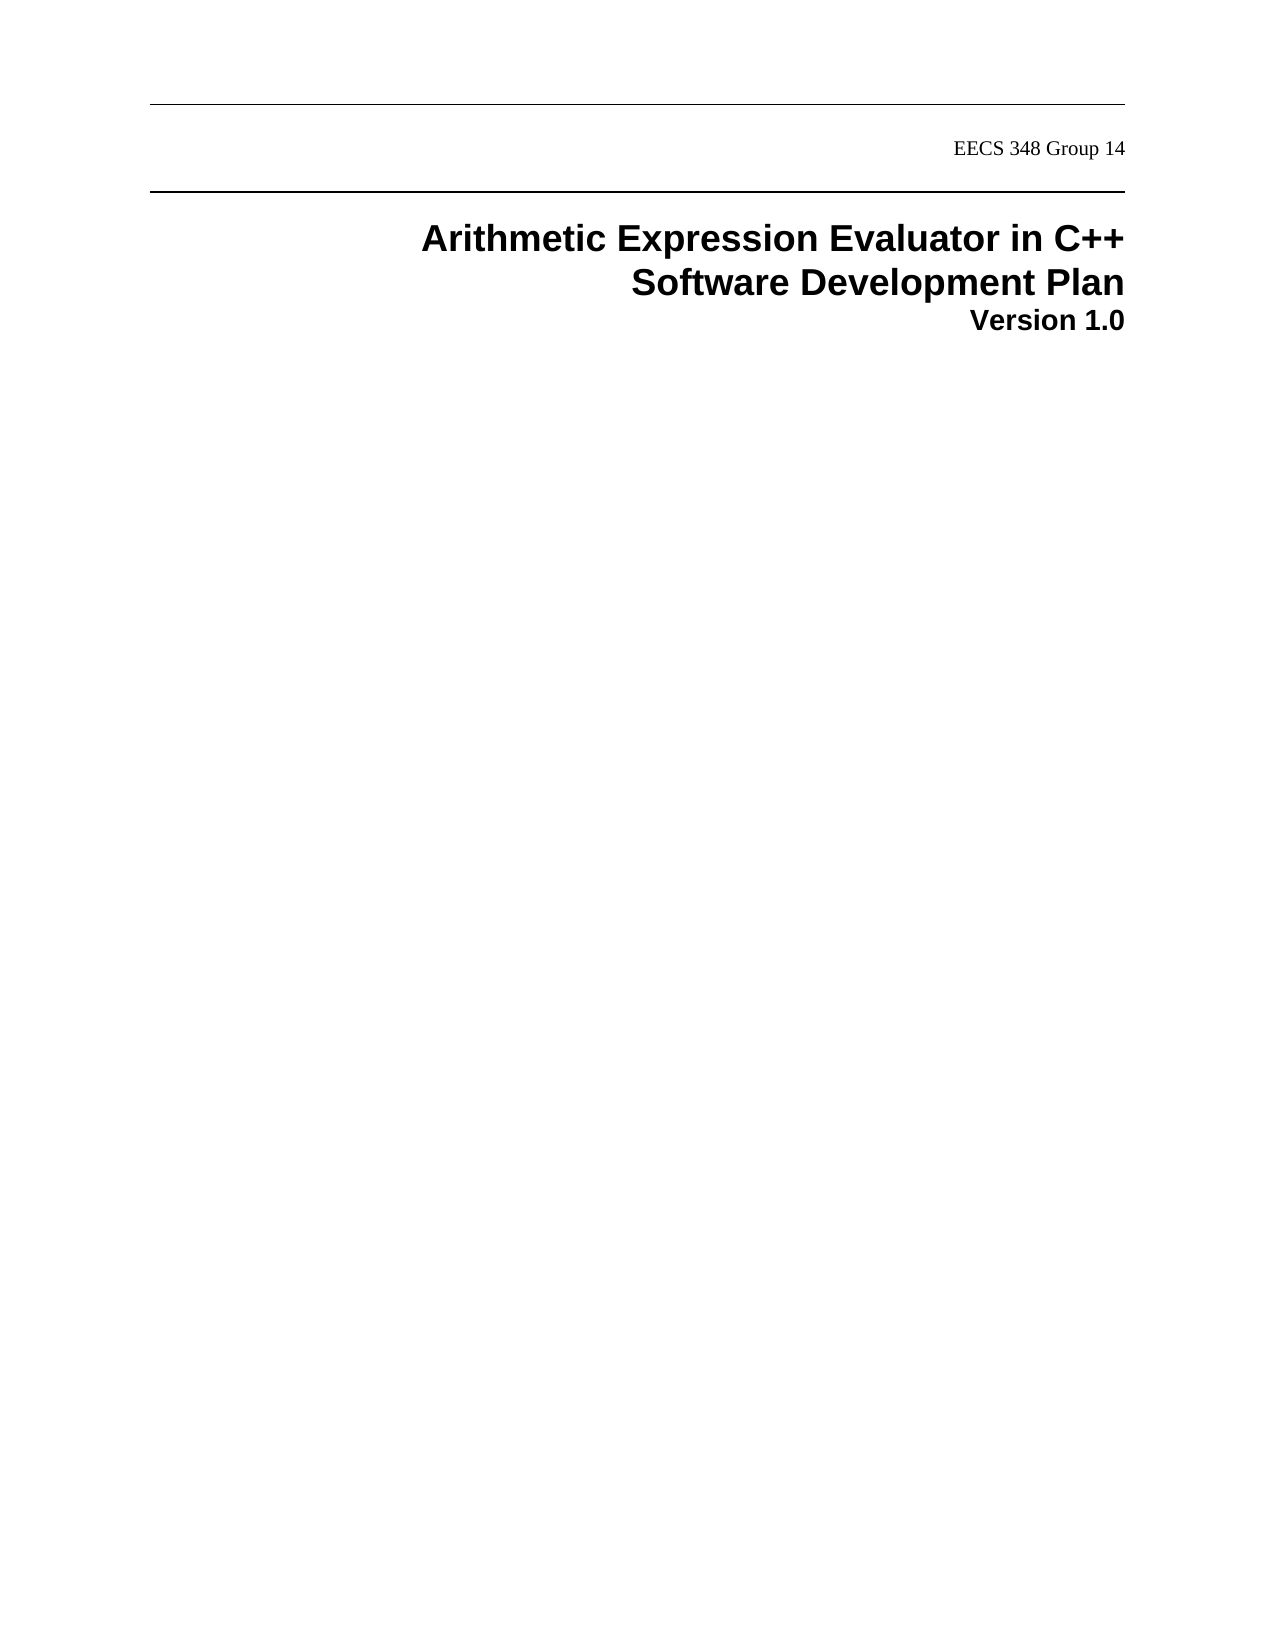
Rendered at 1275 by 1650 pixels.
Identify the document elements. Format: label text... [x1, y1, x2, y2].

title Version 1.0 [150, 303, 1125, 336]
title Software Development Plan [150, 260, 1125, 303]
title Arithmetic Expression Evaluator in C++ [150, 217, 1125, 260]
